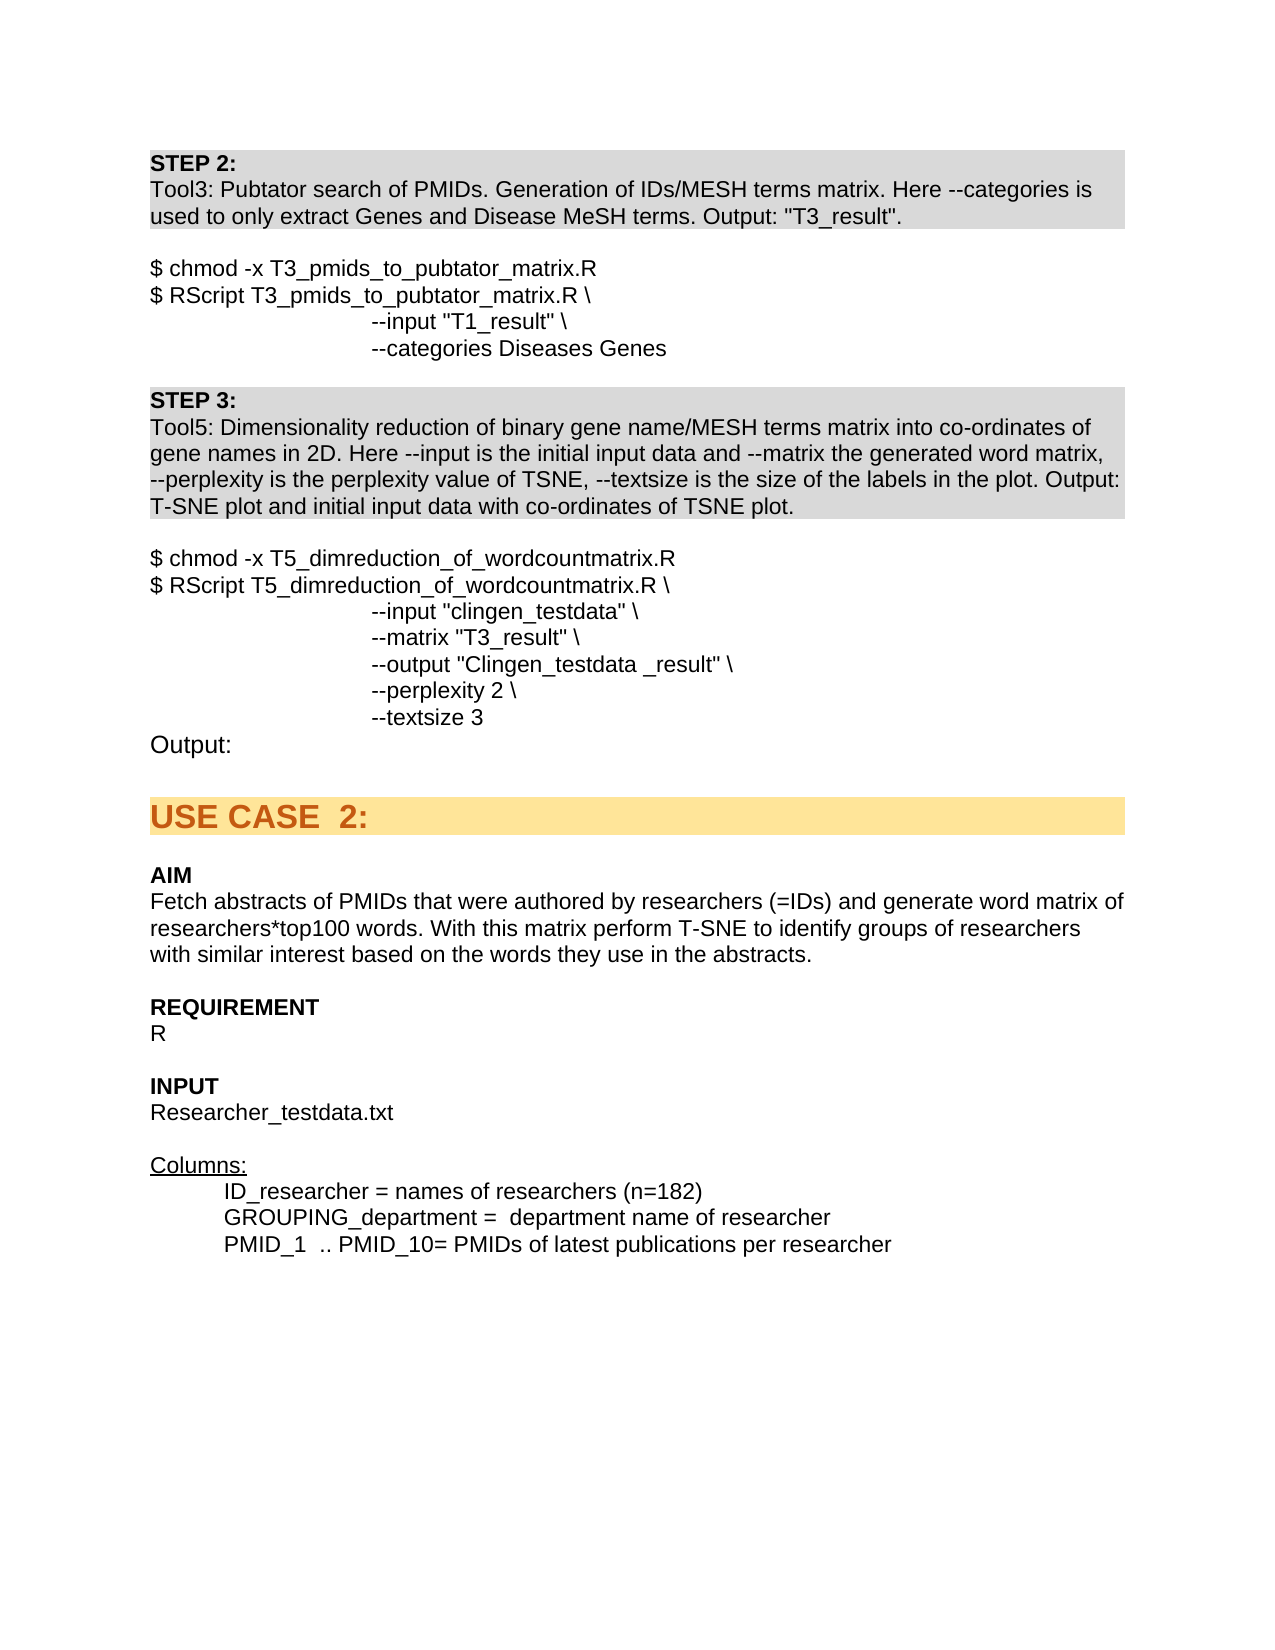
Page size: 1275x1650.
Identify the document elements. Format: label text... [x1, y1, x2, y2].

text GROUPING_department = department name of researcher [224, 1204, 1125, 1231]
text $ chmod -x T3_pmids_to_pubtator_matrix.R [150, 255, 1125, 282]
text PMID_1 .. PMID_10= PMIDs of latest publications per researcher [224, 1231, 1125, 1257]
text STEP 2: [150, 150, 1125, 176]
text --output "Clingen_testdata _result" \ [297, 651, 1125, 677]
text --input "clingen_testdata" \ [297, 598, 1125, 624]
text Columns: [150, 1152, 1125, 1178]
text REQUIREMENT [150, 993, 1125, 1020]
text Researcher_testdata.txt [150, 1099, 1125, 1125]
text Tool5: Dimensionality reduction of binary gene name/MESH terms matrix into co-ordinates of gene names in 2D. Here --input is the initial input data and --matrix the generated word matrix, --perplexity is the perplexity value of TSNE, --textsize is the size of the labels in the plot. Output: T-SNE plot and initial input data with co-ordinates of TSNE plot. [150, 413, 1125, 519]
text --matrix "T3_result" \ [297, 624, 1125, 651]
text ID_researcher = names of researchers (n=182) [224, 1178, 1125, 1204]
text AIM [150, 862, 1125, 888]
text --categories Diseases Genes [297, 334, 1125, 361]
text --perplexity 2 \ [297, 677, 1125, 703]
text R [150, 1020, 1125, 1046]
text USE CASE 2: [150, 797, 1125, 835]
text $ RScript T5_dimreduction_of_wordcountmatrix.R \ [150, 572, 1125, 598]
text $ chmod -x T5_dimreduction_of_wordcountmatrix.R [150, 545, 1125, 572]
text Output: [150, 730, 1125, 758]
text $ RScript T3_pmids_to_pubtator_matrix.R \ [150, 282, 1125, 308]
text --input "T1_result" \ [297, 308, 1125, 334]
text Tool3: Pubtator search of PMIDs. Generation of IDs/MESH terms matrix. Here --categories is used to only extract Genes and Disease MeSH terms. Output: "T3_result". [150, 176, 1125, 229]
text STEP 3: [150, 387, 1125, 413]
text --textsize 3 [297, 703, 1125, 730]
text INPUT [150, 1073, 1125, 1099]
text Fetch abstracts of PMIDs that were authored by researchers (=IDs) and generate word matrix of researchers*top100 words. With this matrix perform T-SNE to identify groups of researchers with similar interest based on the words they use in the abstracts. [150, 888, 1125, 967]
